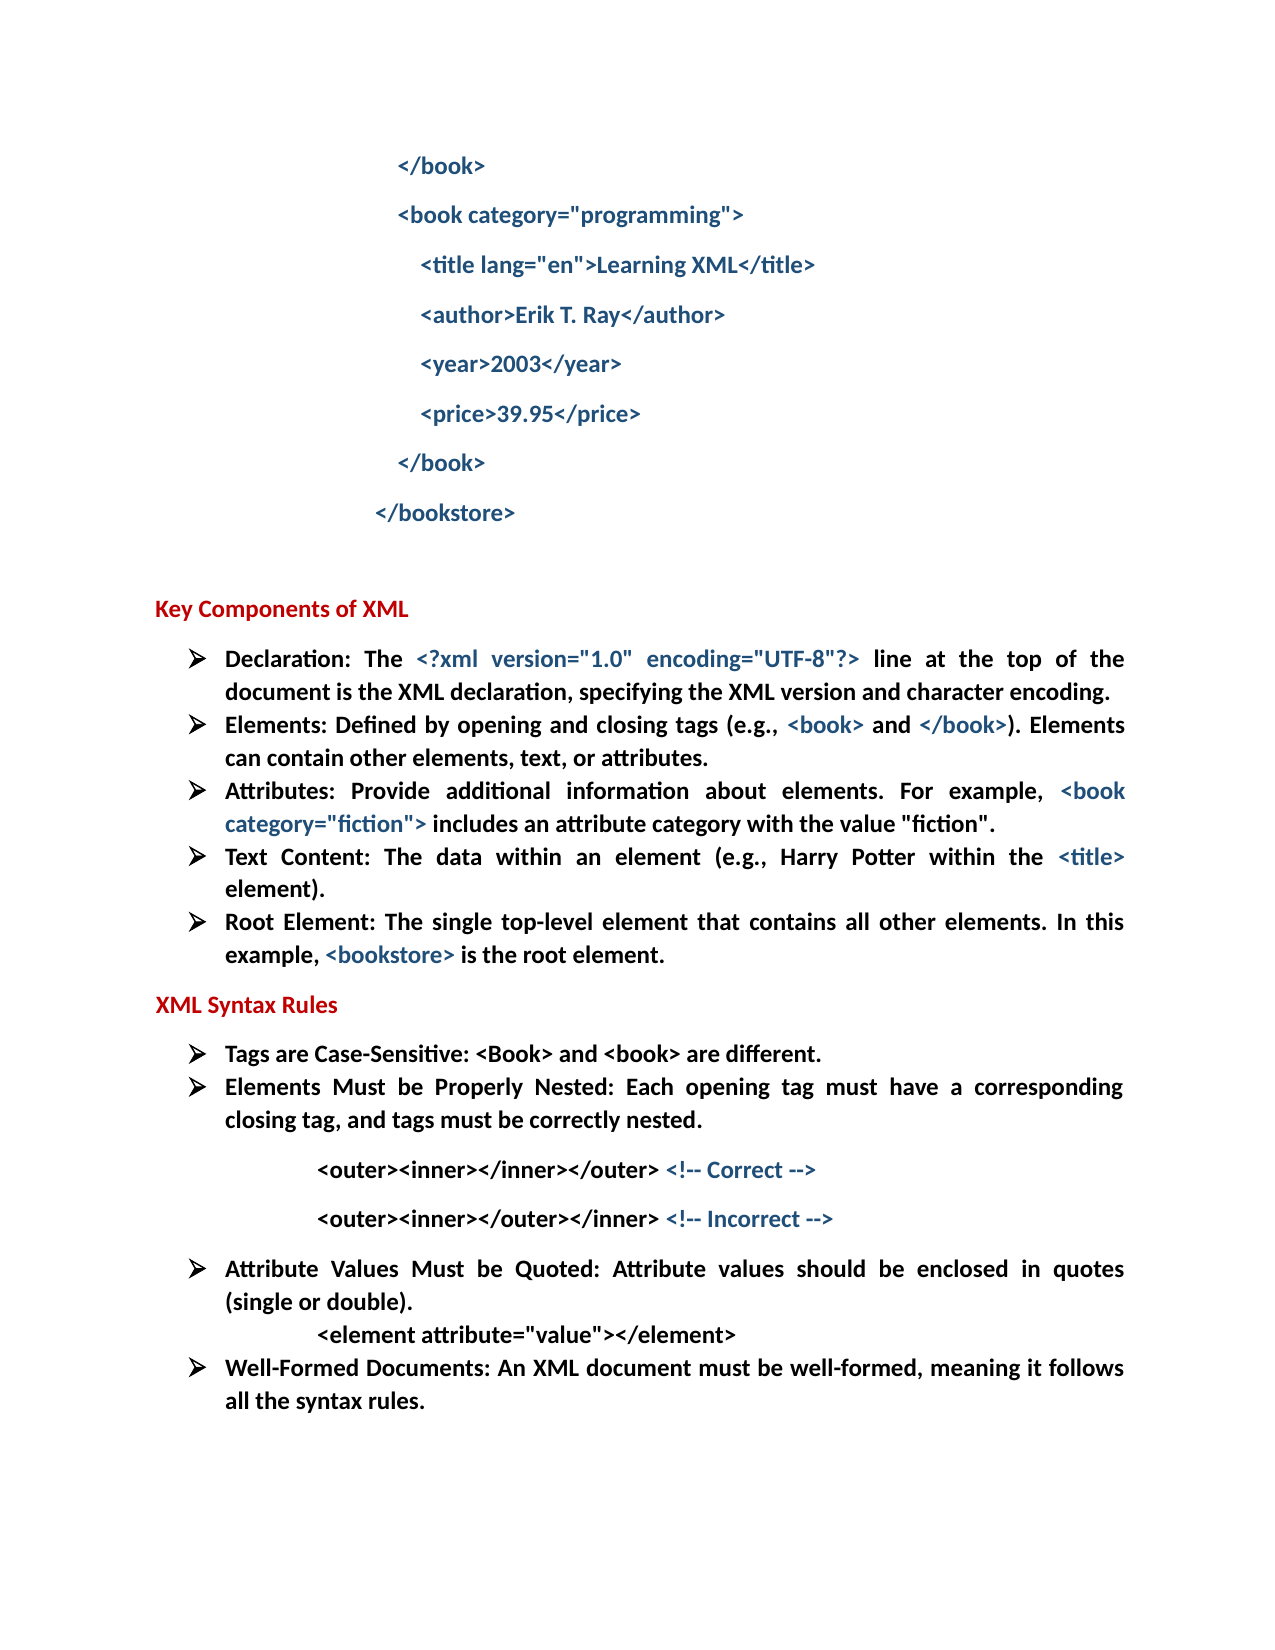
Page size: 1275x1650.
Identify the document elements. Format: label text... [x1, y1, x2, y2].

list Elements: Defined by opening and closing tags (e.g., <book> and </book>). Elements can contain other elements, text, or attributes. [187, 709, 1125, 772]
list Attributes: Provide additional information about elements. For example, <book category="fiction"> includes an attribute category with the value "fiction". [187, 775, 1125, 838]
text Key Components of XML [150, 593, 1125, 624]
text <year>2003</year> [375, 348, 1125, 379]
text <author>Erik T. Ray</author> [375, 299, 1125, 329]
list <element attribute="value"></element> [225, 1319, 1125, 1349]
list Attribute Values Must be Quoted: Attribute values should be enclosed in quotes (single or double). [187, 1253, 1125, 1317]
text <book category="programming"> [375, 199, 1125, 230]
list Declaration: The <?xml version="1.0" encoding="UTF-8"?> line at the top of the document is the XML declaration, specifying the XML version and character encoding. [187, 643, 1125, 707]
text </bookstore> [375, 497, 1125, 528]
list Tags are Case-Sensitive: <Book> and <book> are different. [187, 1038, 1125, 1069]
list Root Element: The single top-level element that contains all other elements. In this example, <bookstore> is the root element. [187, 906, 1125, 970]
text <outer><inner></inner></outer> <!-- Correct --> [300, 1154, 1125, 1184]
list Well-Formed Documents: An XML document must be well-formed, meaning it follows all the syntax rules. [187, 1352, 1125, 1415]
list Elements Must be Properly Nested: Each opening tag must have a corresponding closing tag, and tags must be correctly nested. [187, 1071, 1125, 1135]
text <title lang="en">Learning XML</title> [375, 249, 1125, 280]
text <price>39.95</price> [375, 398, 1125, 428]
list Text Content: The data within an element (e.g., Harry Potter within the <title> element). [187, 841, 1125, 904]
text </book> [375, 447, 1125, 478]
text </book> [375, 150, 1125, 181]
text <outer><inner></outer></inner> <!-- Incorrect --> [300, 1203, 1125, 1234]
text XML Syntax Rules [150, 989, 1125, 1019]
